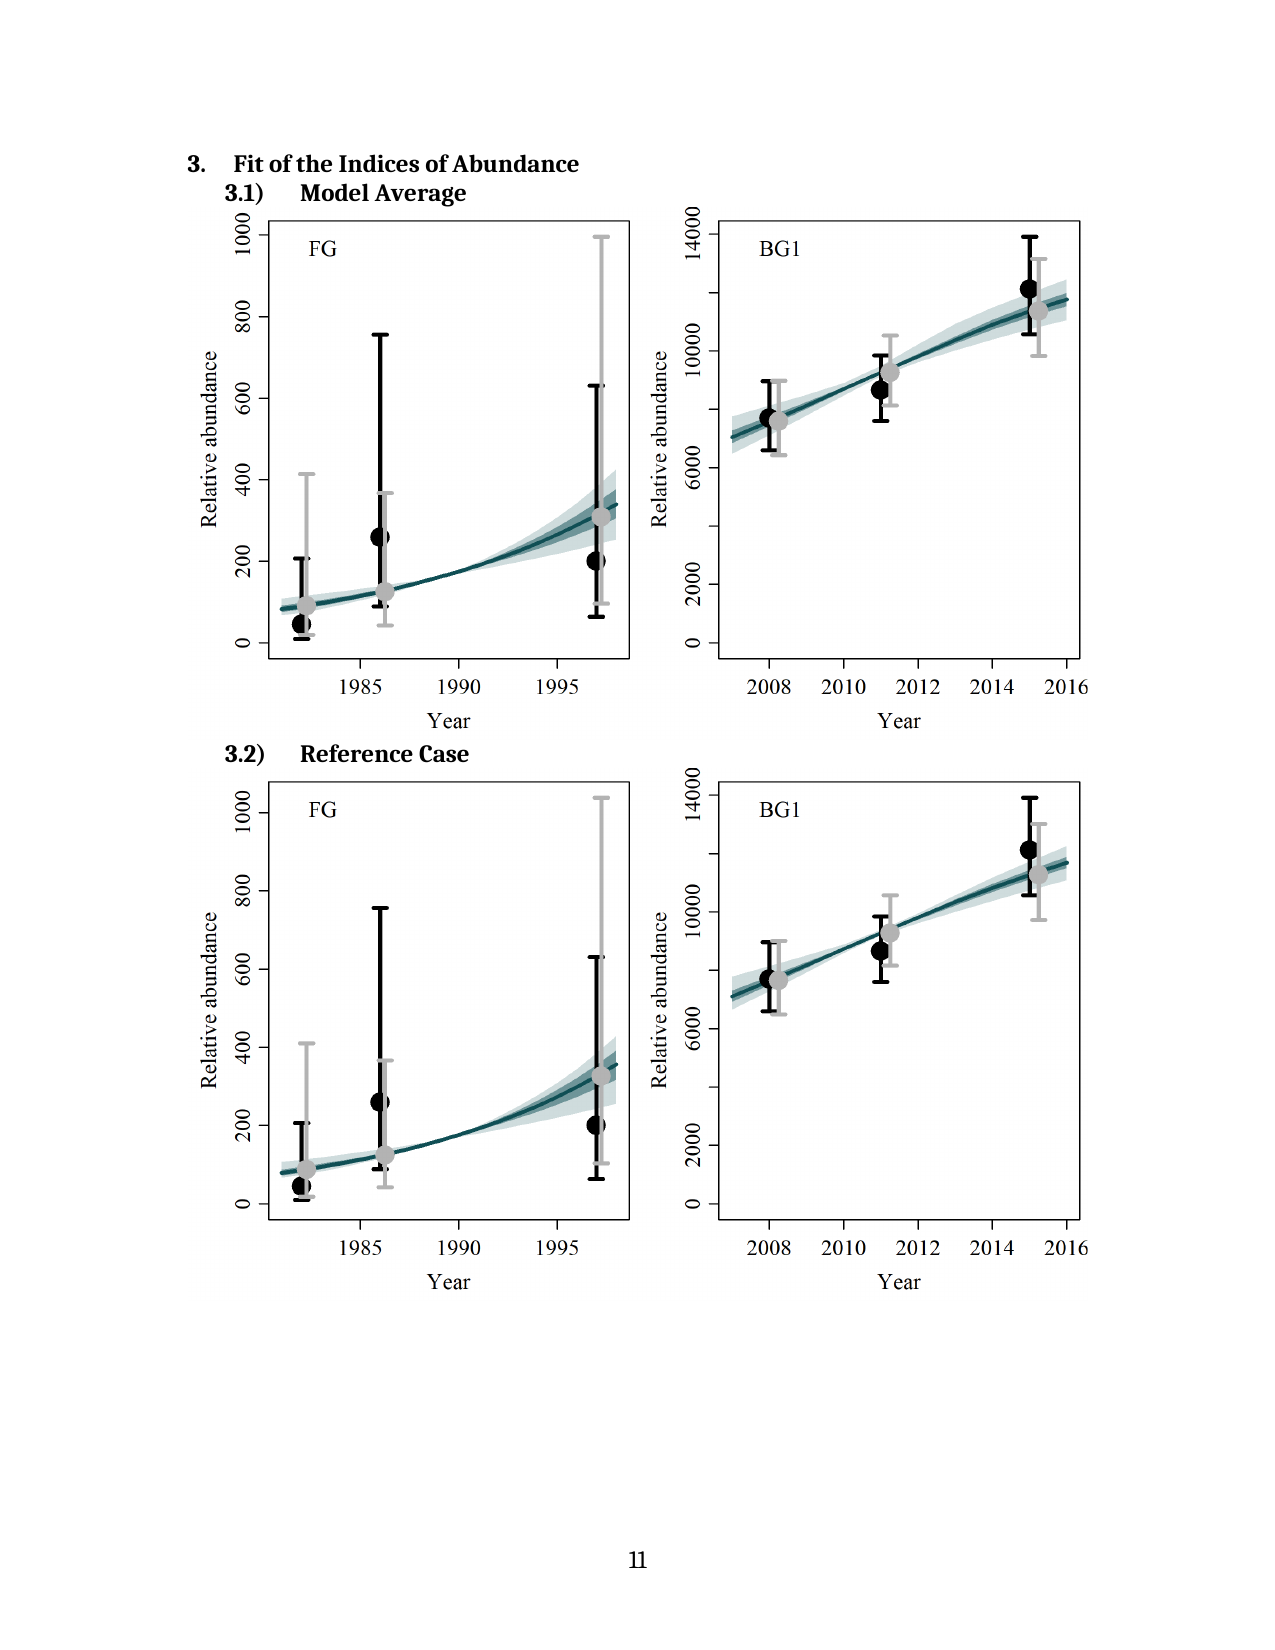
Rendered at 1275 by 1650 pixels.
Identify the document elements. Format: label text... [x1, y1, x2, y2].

list Reference Case [225, 740, 1087, 768]
picture [187, 207, 1088, 740]
list Fit of the Indices of Abundance [187, 150, 1087, 179]
picture [187, 768, 1088, 1301]
list Model Average [225, 179, 1087, 207]
